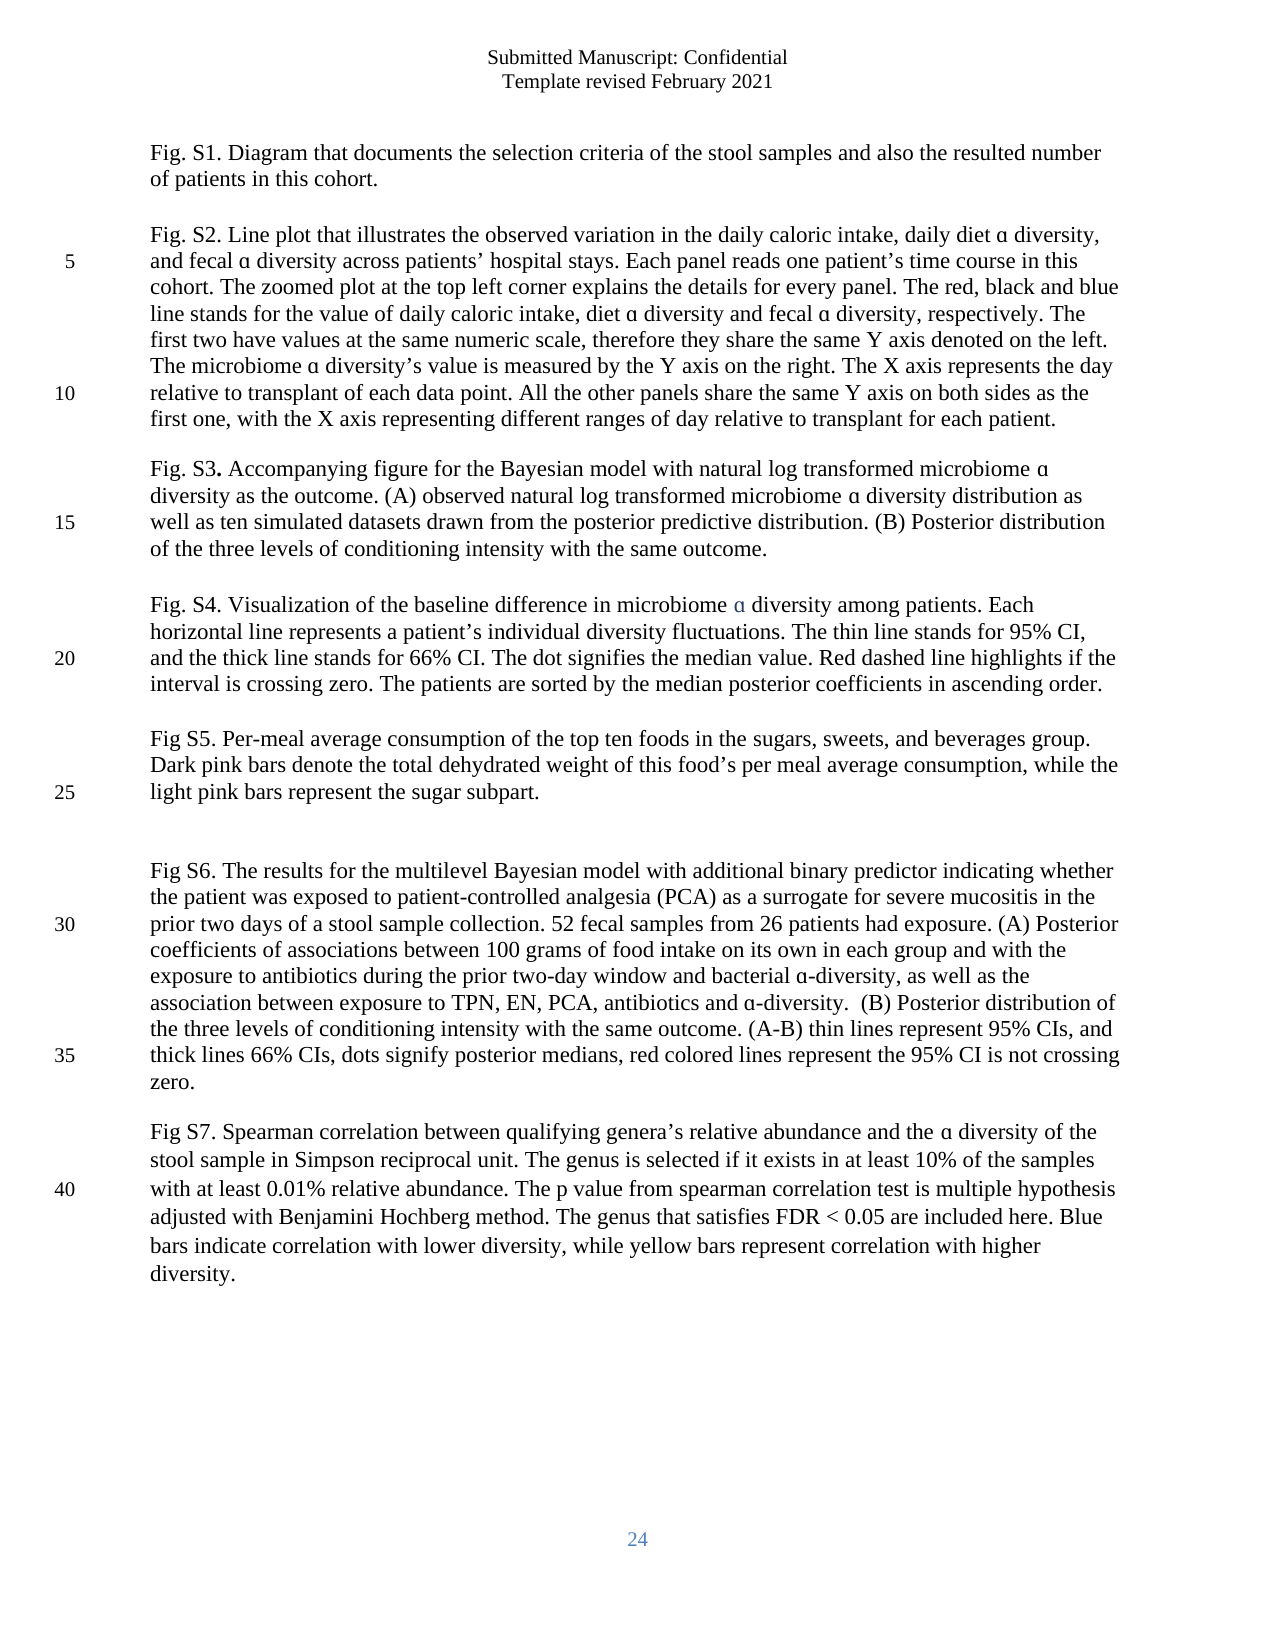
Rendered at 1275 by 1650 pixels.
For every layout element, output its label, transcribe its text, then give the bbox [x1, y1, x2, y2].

subtitle Fig. S4. Visualization of the baseline difference in microbiome ɑ diversity among patients. Each horizontal line represents a patient’s individual diversity fluctuations. The thin line stands for 95% CI, and the thick line stands for 66% CI. The dot signifies the median value. Red dashed line highlights if the interval is crossing zero. The patients are sorted by the median posterior coefficients in ascending order. [150, 591, 1125, 697]
subtitle Fig S5. Per-meal average consumption of the top ten foods in the sugars, sweets, and beverages group. Dark pink bars denote the total dehydrated weight of this food’s per meal average consumption, while the light pink bars represent the sugar subpart. [150, 725, 1125, 804]
text Fig S7. Spearman correlation between qualifying genera’s relative abundance and the ɑ diversity of the stool sample in Simpson reciprocal unit. The genus is selected if it exists in at least 10% of the samples with at least 0.01% relative abundance. The p value from spearman correlation test is multiple hypothesis adjusted with Benjamini Hochberg method. The genus that satisfies FDR < 0.05 are included here. Blue bars indicate correlation with lower diversity, while yellow bars represent correlation with higher diversity. [150, 1118, 1125, 1287]
subtitle Fig. S1. Diagram that documents the selection criteria of the stool samples and also the resulted number of patients in this cohort. [150, 139, 1125, 192]
text Fig. S3. Accompanying figure for the Bayesian model with natural log transformed microbiome ɑ diversity as the outcome. (A) observed natural log transformed microbiome ɑ diversity distribution as well as ten simulated datasets drawn from the posterior predictive distribution. (B) Posterior distribution of the three levels of conditioning intensity with the same outcome. [150, 456, 1125, 561]
subtitle Fig. S2. Line plot that illustrates the observed variation in the daily caloric intake, daily diet ɑ diversity, and fecal ɑ diversity across patients’ hospital stays. Each panel reads one patient’s time course in this cohort. The zoomed plot at the top left corner explains the details for every panel. The red, black and blue line stands for the value of daily caloric intake, diet ɑ diversity and fecal ɑ diversity, respectively. The first two have values at the same numeric scale, therefore they share the same Y axis denoted on the left. The microbiome ɑ diversity’s value is measured by the Y axis on the right. The X axis represents the day relative to transplant of each data point. All the other panels share the same Y axis on both sides as the first one, with the X axis representing different ranges of day relative to transplant for each patient. [150, 192, 1125, 431]
text Fig S6. The results for the multilevel Bayesian model with additional binary predictor indicating whether the patient was exposed to patient-controlled analgesia (PCA) as a surrogate for severe mucositis in the prior two days of a stool sample collection. 52 fecal samples from 26 patients had exposure. (A) Posterior coefficients of associations between 100 grams of food intake on its own in each group and with the exposure to antibiotics during the prior two-day window and bacterial ɑ-diversity, as well as the association between exposure to TPN, EN, PCA, antibiotics and ɑ-diversity. (B) Posterior distribution of the three levels of conditioning intensity with the same outcome. (A-B) thin lines represent 95% CIs, and thick lines 66% CIs, dots signify posterior medians, red colored lines represent the 95% CI is not crossing zero. [150, 857, 1125, 1118]
